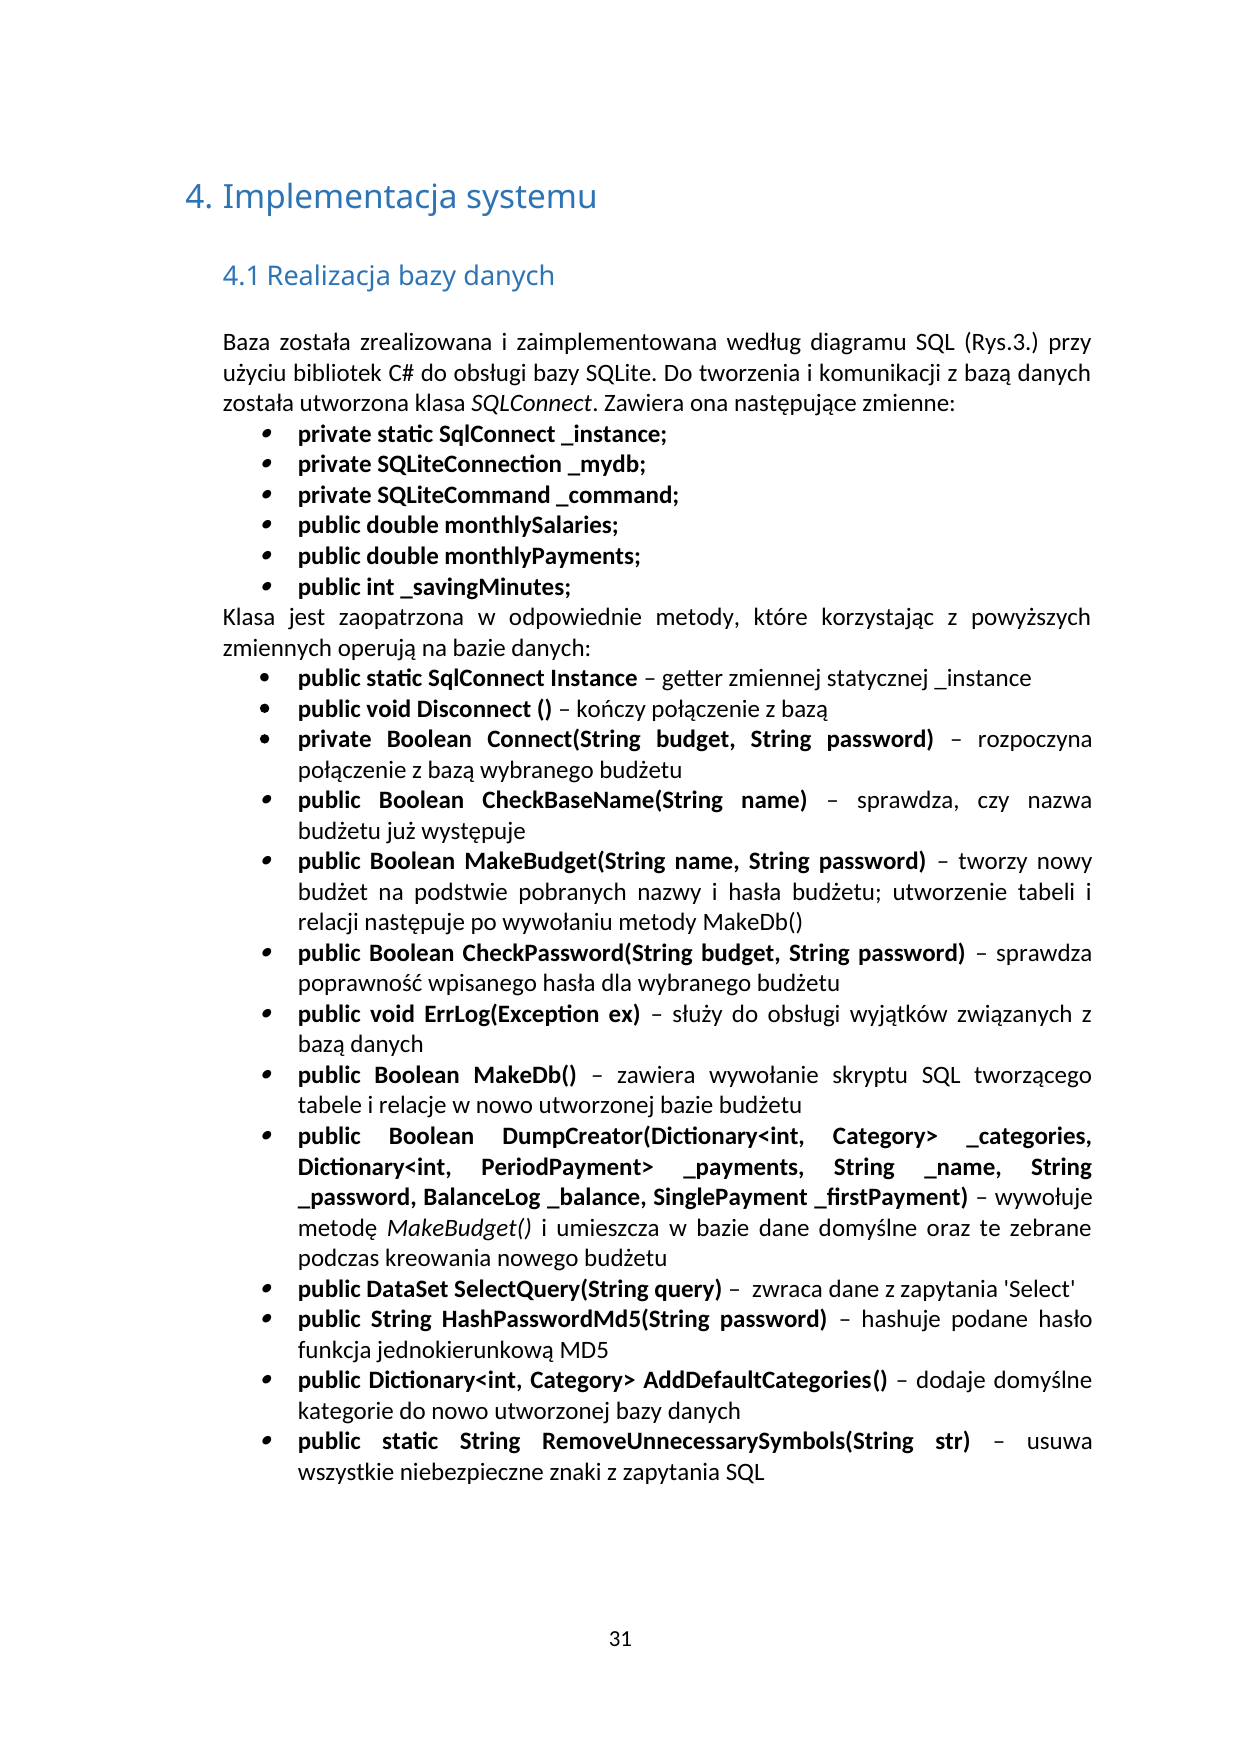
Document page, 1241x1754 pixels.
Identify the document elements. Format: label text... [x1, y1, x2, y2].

list public String HashPasswordMd5(String password) – hashuje podane hasło funkcja jednokierunkową MD5 [260, 1303, 1093, 1364]
list public DataSet SelectQuery(String query) – zwraca dane z zapytania 'Select' [260, 1273, 1093, 1303]
text Baza została zrealizowana i zaimplementowana według diagramu SQL (Rys.3.) przy użyciu bibliotek C# do obsługi bazy SQLite. Do tworzenia i komunikacji z bazą danych została utworzona klasa SQLConnect. Zawiera ona następujące zmienne: [223, 327, 1093, 418]
list public Boolean DumpCreator(Dictionary<int, Category> _categories, Dictionary<int, PeriodPayment> _payments, String _name, String _password, BalanceLog _balance, SinglePayment _firstPayment) – wywołuje metodę MakeBudget() i umieszcza w bazie dane domyślne oraz te zebrane podczas kreowania nowego budżetu [260, 1120, 1093, 1273]
list public Dictionary<int, Category> AddDefaultCategories() – dodaje domyślne kategorie do nowo utworzonej bazy danych [260, 1364, 1093, 1425]
list public void Disconnect () – kończy połączenie z bazą [260, 693, 1093, 723]
list public static SqlConnect Instance – getter zmiennej statycznej _instance [260, 662, 1093, 693]
list public static String RemoveUnnecessarySymbols(String str) – usuwa wszystkie niebezpieczne znaki z zapytania SQL [260, 1425, 1093, 1486]
subtitle Realizacja bazy danych [223, 256, 1093, 293]
list private SQLiteConnection _mydb; [260, 449, 1093, 479]
list public int _savingMinutes; [260, 571, 1093, 601]
list public double monthlyPayments; [260, 540, 1093, 571]
list private Boolean Connect(String budget, String password) – rozpoczyna połączenie z bazą wybranego budżetu [260, 723, 1093, 784]
text Klasa jest zaopatrzona w odpowiednie metody, które korzystając z powyższych zmiennych operują na bazie danych: [223, 601, 1093, 662]
list public Boolean CheckPassword(String budget, String password) – sprawdza poprawność wpisanego hasła dla wybranego budżetu [260, 937, 1093, 998]
list public void ErrLog(Exception ex) – służy do obsługi wyjątków związanych z bazą danych [260, 998, 1093, 1059]
list public Boolean MakeDb() – zawiera wywołanie skryptu SQL tworzącego tabele i relacje w nowo utworzonej bazie budżetu [260, 1059, 1093, 1120]
subtitle Implementacja systemu [185, 173, 1093, 218]
list private SQLiteCommand _command; [260, 479, 1093, 510]
list public double monthlySalaries; [260, 510, 1093, 540]
list public Boolean MakeBudget(String name, String password) – tworzy nowy budżet na podstwie pobranych nazwy i hasła budżetu; utworzenie tabeli i relacji następuje po wywołaniu metody MakeDb() [260, 845, 1093, 937]
list public Boolean CheckBaseName(String name) – sprawdza, czy nazwa budżetu już występuje [260, 784, 1093, 845]
list private static SqlConnect _instance; [260, 418, 1093, 449]
